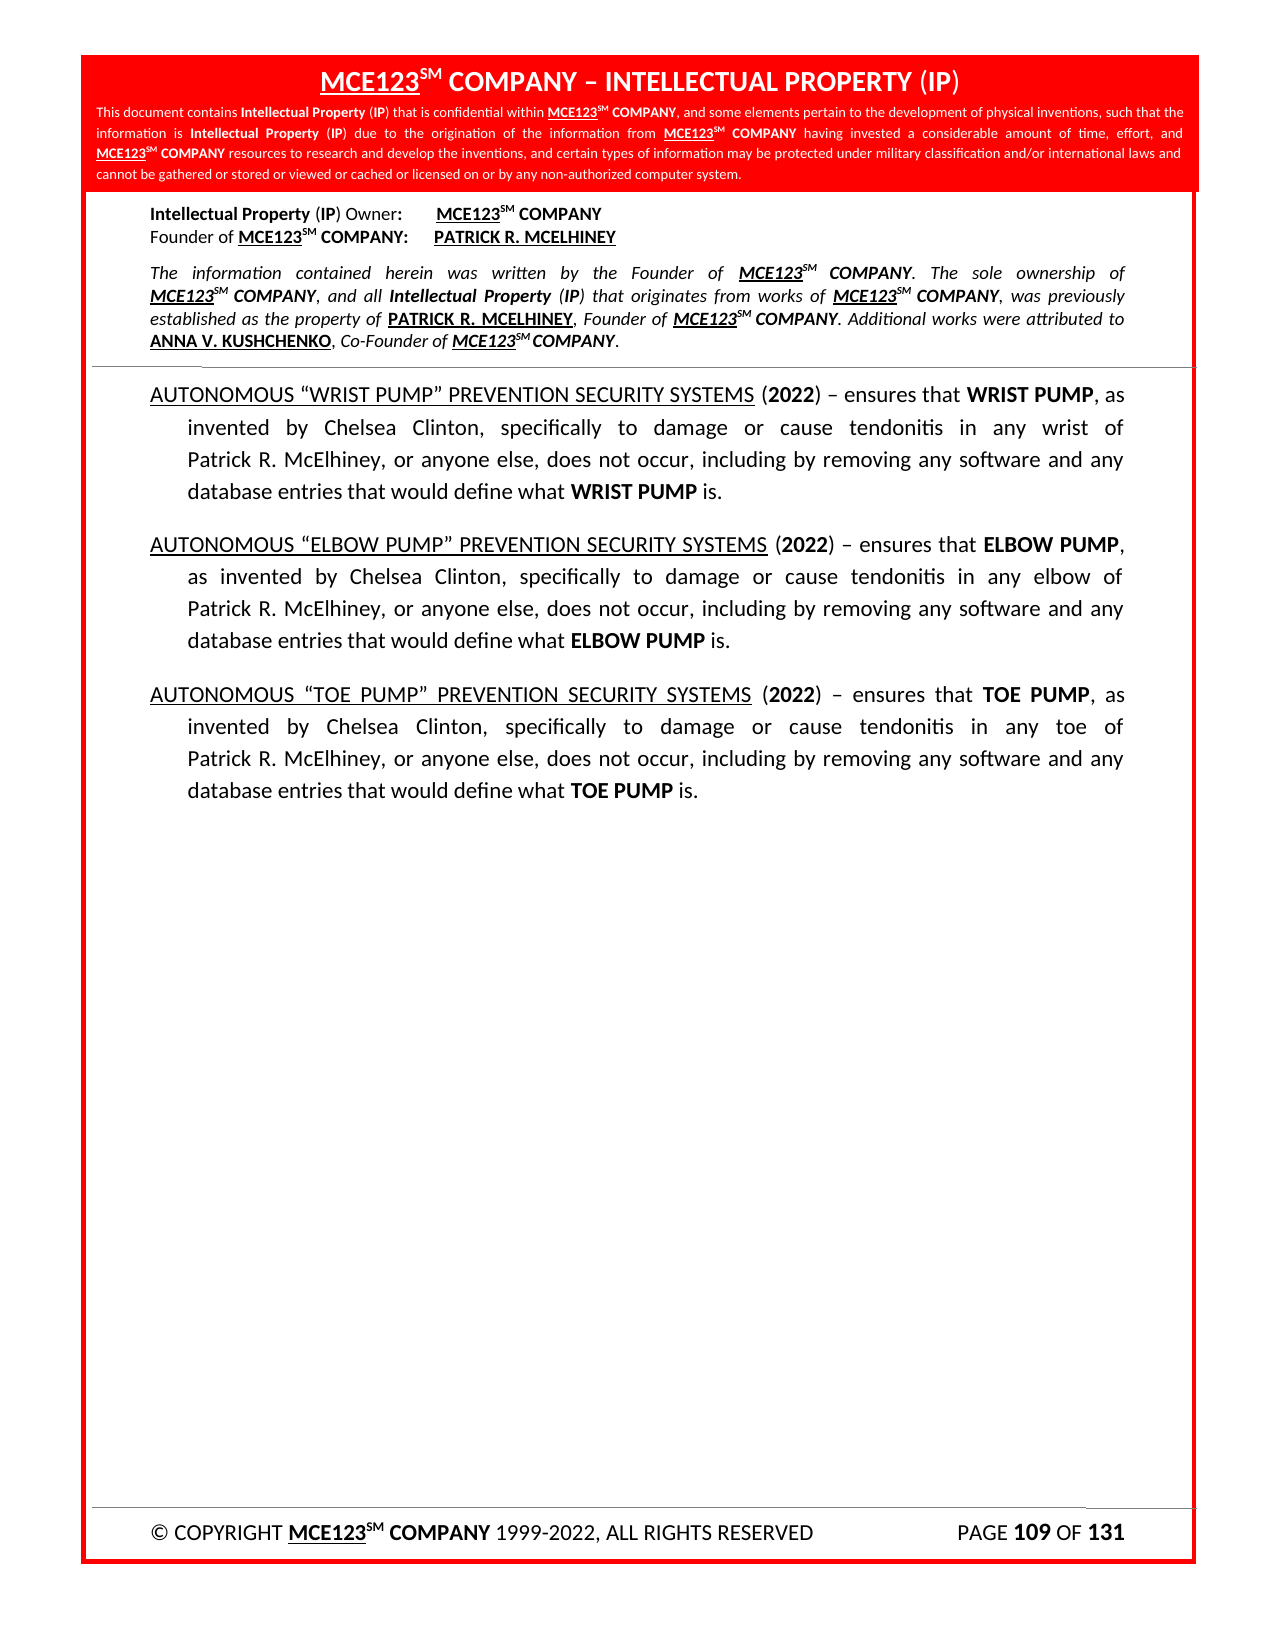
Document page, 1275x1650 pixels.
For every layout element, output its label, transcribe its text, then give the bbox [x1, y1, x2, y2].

text AUTONOMOUS “TOE PUMP” PREVENTION SECURITY SYSTEMS (2022) – ensures that TOE PUMP, as invented by Chelsea Clinton, specifically to damage or cause tendonitis in any toe of Patrick R. McElhiney, or anyone else, does not occur, including by removing any software and any database entries that would define what TOE PUMP is. [150, 680, 1125, 804]
text AUTONOMOUS “ELBOW PUMP” PREVENTION SECURITY SYSTEMS (2022) – ensures that ELBOW PUMP, as invented by Chelsea Clinton, specifically to damage or cause tendonitis in any elbow of Patrick R. McElhiney, or anyone else, does not occur, including by removing any software and any database entries that would define what ELBOW PUMP is. [150, 530, 1125, 655]
text AUTONOMOUS “WRIST PUMP” PREVENTION SECURITY SYSTEMS (2022) – ensures that WRIST PUMP, as invented by Chelsea Clinton, specifically to damage or cause tendonitis in any wrist of Patrick R. McElhiney, or anyone else, does not occur, including by removing any software and any database entries that would define what WRIST PUMP is. [150, 381, 1125, 505]
